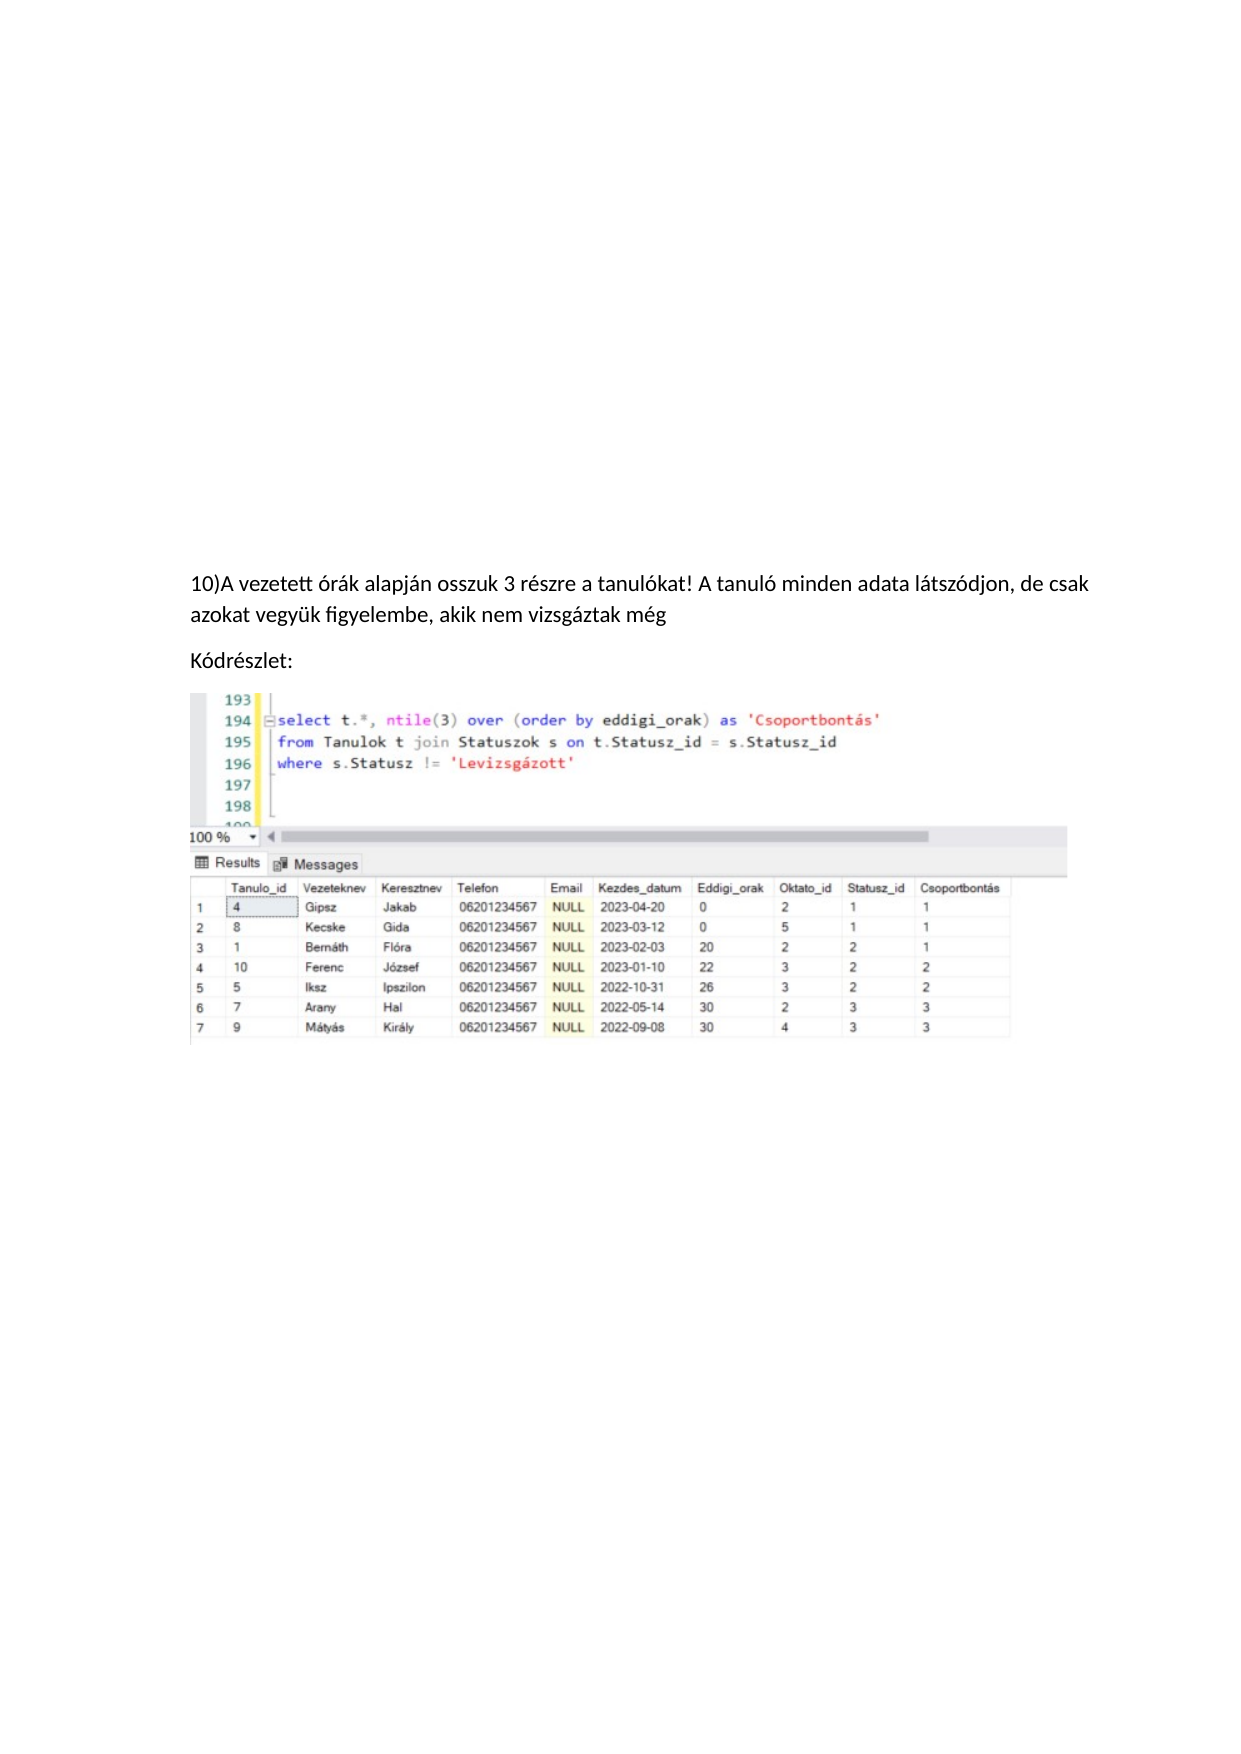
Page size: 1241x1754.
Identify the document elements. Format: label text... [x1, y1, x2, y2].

text Kódrészlet: [190, 647, 1093, 674]
text 10)A vezetett órák alapján osszuk 3 részre a tanulókat! A tanuló minden adata látszódjon, de csak azokat vegyük figyelembe, akik nem vizsgáztak még [190, 569, 1093, 628]
picture [190, 693, 1068, 1045]
